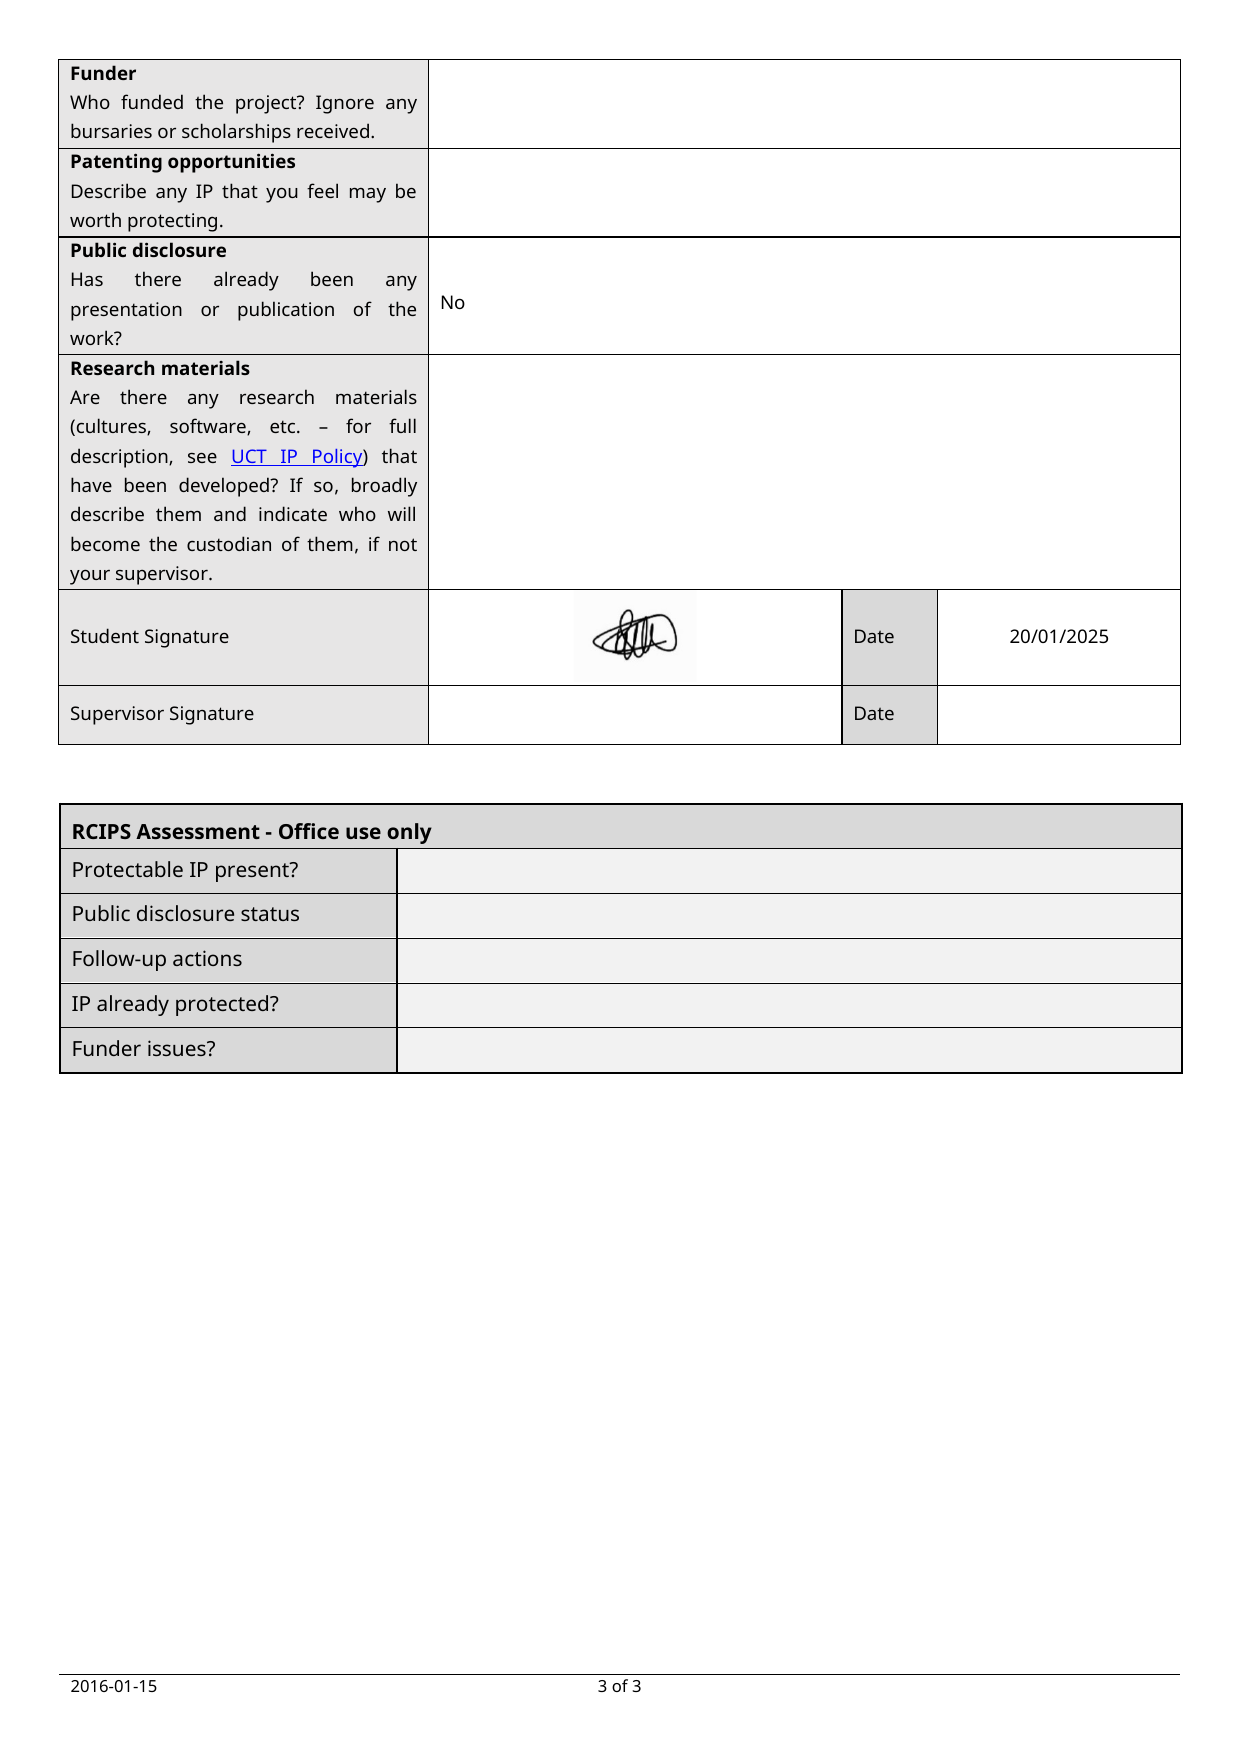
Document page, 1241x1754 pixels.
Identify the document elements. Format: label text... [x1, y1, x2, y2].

table_cell [938, 686, 1180, 744]
table_header RCIPS Assessment - Office use only [61, 805, 1181, 848]
table_cell No [429, 238, 1180, 354]
table_cell Protectable IP present? [61, 849, 396, 893]
table_cell IP already protected? [61, 984, 396, 1027]
table_cell Patenting opportunities Describe any IP that you feel may be worth protecting. [59, 149, 428, 236]
table_cell [398, 849, 1181, 893]
table_cell [398, 1028, 1181, 1072]
table_cell Funder issues? [61, 1028, 396, 1072]
table_cell Research materials Are there any research materials (cultures, software, etc. – for full description, see UCT IP Policy) that have been developed? If so, broadly describe them and indicate who will become the custodian of them, if not your supervisor. [59, 355, 428, 589]
table_cell [398, 939, 1181, 982]
table_header Funder Who funded the project? Ignore any bursaries or scholarships received. [59, 60, 428, 148]
table_cell Date [843, 686, 937, 744]
table_cell Date [843, 590, 937, 685]
table_cell Supervisor Signature [59, 686, 428, 744]
table_cell [429, 355, 1180, 589]
table_cell [429, 590, 841, 685]
table_cell Public disclosure status [61, 894, 396, 937]
table_cell 20/01/2025 [938, 590, 1180, 685]
table_cell [398, 984, 1181, 1027]
table_cell [429, 686, 841, 744]
table_cell Student Signature [59, 590, 428, 685]
table_cell [429, 149, 1180, 236]
table_cell Public disclosure Has there already been any presentation or publication of the work? [59, 238, 428, 354]
picture [573, 590, 697, 682]
table_cell [398, 894, 1181, 937]
table_header [429, 60, 1180, 148]
table_cell Follow-up actions [61, 939, 396, 982]
